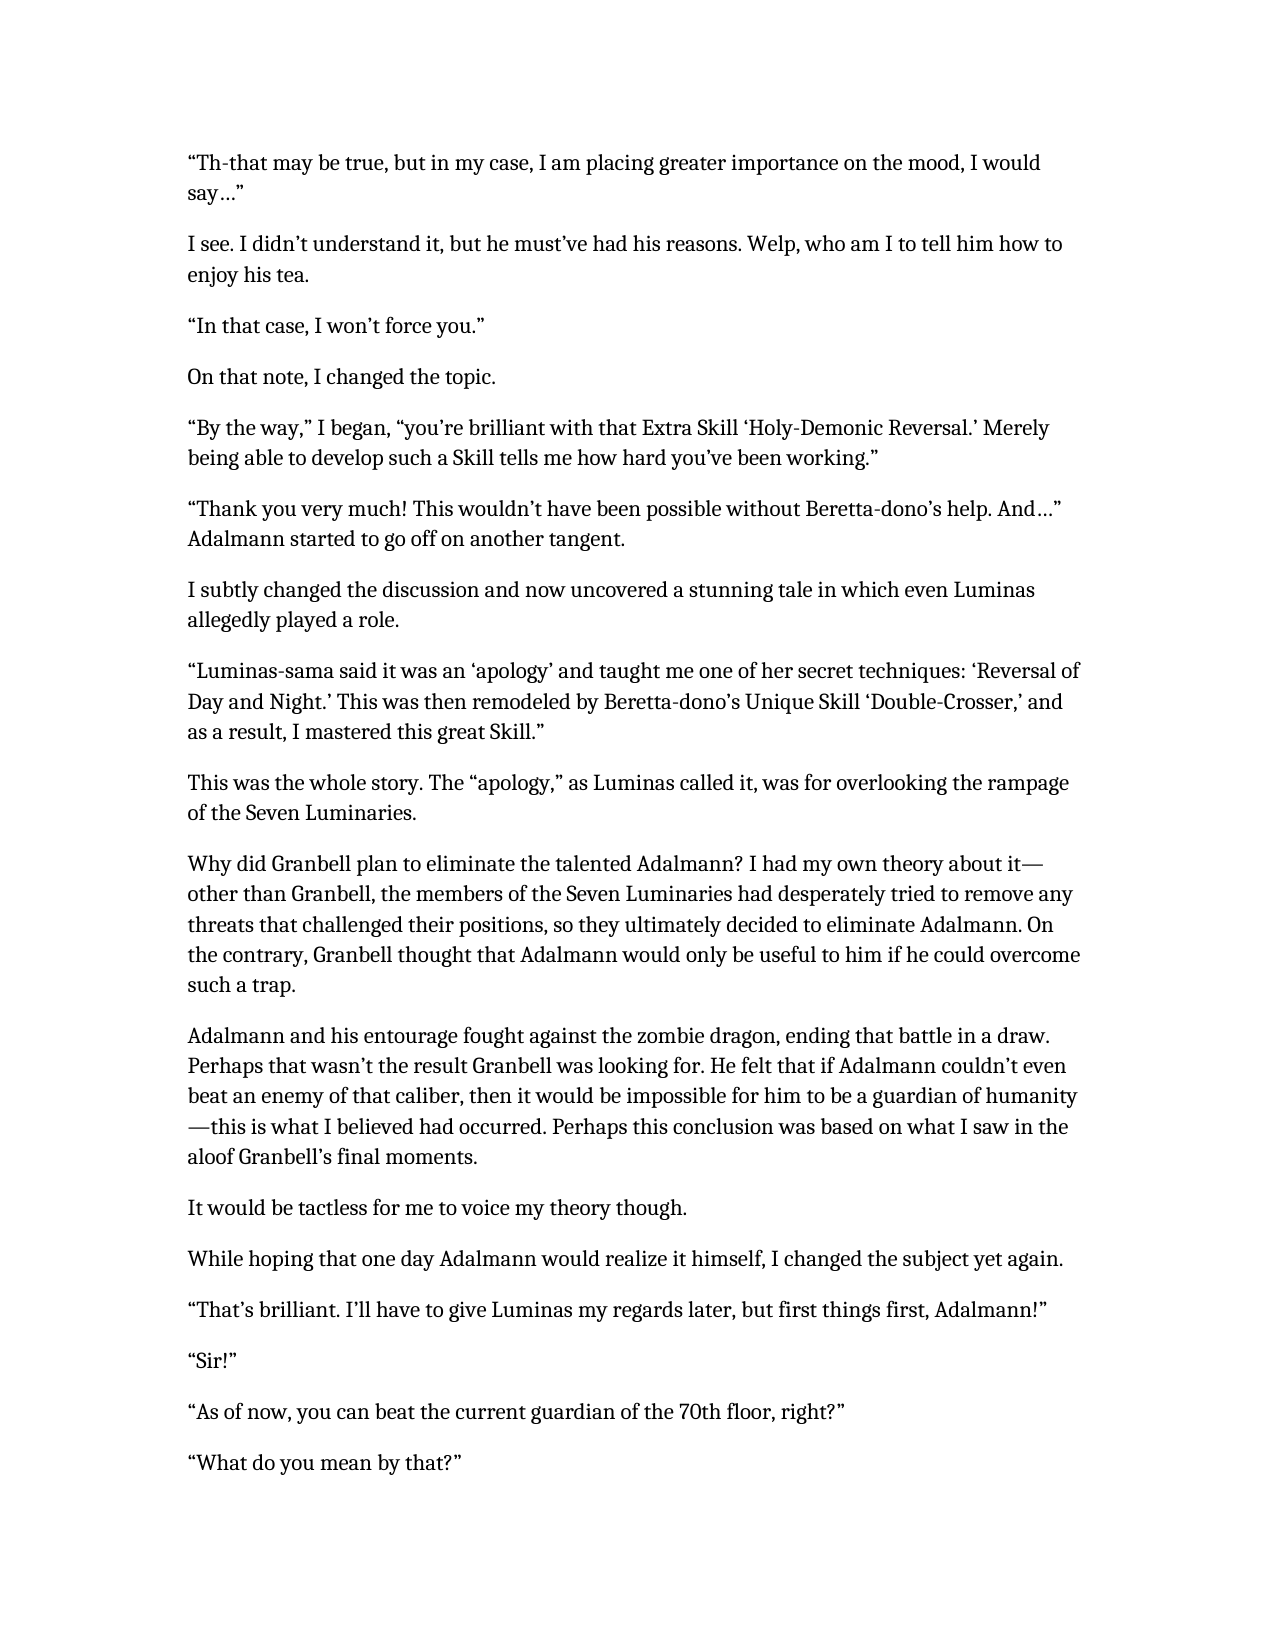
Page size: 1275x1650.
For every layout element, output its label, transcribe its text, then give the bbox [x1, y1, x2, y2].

text “What do you mean by that?” [187, 1450, 1087, 1476]
text Adalmann and his entourage fought against the zombie dragon, ending that battle in a draw. Perhaps that wasn’t the result Granbell was looking for. He felt that if Adalmann couldn’t even beat an enemy of that caliber, then it would be impossible for him to be a guardian of humanity—this is what I believed had occurred. Perhaps this conclusion was based on what I saw in the aloof Granbell’s final moments. [187, 1023, 1087, 1170]
text “By the way,” I began, “you’re brilliant with that Extra Skill ‘Holy-Demonic Reversal.’ Merely being able to develop such a Skill tells me how hard you’ve been working.” [187, 414, 1087, 471]
text “Luminas-sama said it was an ‘apology’ and taught me one of her secret techniques: ‘Reversal of Day and Night.’ This was then remodeled by Beretta-dono’s Unique Skill ‘Double-Crosser,’ and as a result, I mastered this great Skill.” [187, 658, 1087, 745]
text “Th-that may be true, but in my case, I am placing greater importance on the mood, I would say…” [187, 150, 1087, 207]
text “In that case, I won’t force you.” [187, 312, 1087, 339]
text On that note, I changed the topic. [187, 363, 1087, 390]
text “Sir!” [187, 1348, 1087, 1374]
text This was the whole story. The “apology,” as Luminas called it, was for overlooking the rampage of the Seven Luminaries. [187, 770, 1087, 826]
text “That’s brilliant. I’ll have to give Luminas my regards later, but first things first, Adalmann!” [187, 1297, 1087, 1323]
text While hoping that one day Adalmann would realize it himself, I changed the subject yet again. [187, 1246, 1087, 1272]
text “As of now, you can beat the current guardian of the 70th floor, right?” [187, 1399, 1087, 1425]
text Why did Granbell plan to eliminate the talented Adalmann? I had my own theory about it—other than Granbell, the members of the Seven Luminaries had desperately tried to remove any threats that challenged their positions, so they ultimately decided to eliminate Adalmann. On the contrary, Granbell thought that Adalmann would only be useful to him if he could overcome such a trap. [187, 851, 1087, 998]
text “Thank you very much! This wouldn’t have been possible without Beretta-dono’s help. And…” Adalmann started to go off on another tangent. [187, 496, 1087, 552]
text I subtly changed the discussion and now uncovered a stunning tale in which even Luminas allegedly played a role. [187, 577, 1087, 634]
text I see. I didn’t understand it, but he must’ve had his reasons. Welp, who am I to tell him how to enjoy his tea. [187, 231, 1087, 288]
text It would be tactless for me to voice my theory though. [187, 1195, 1087, 1221]
